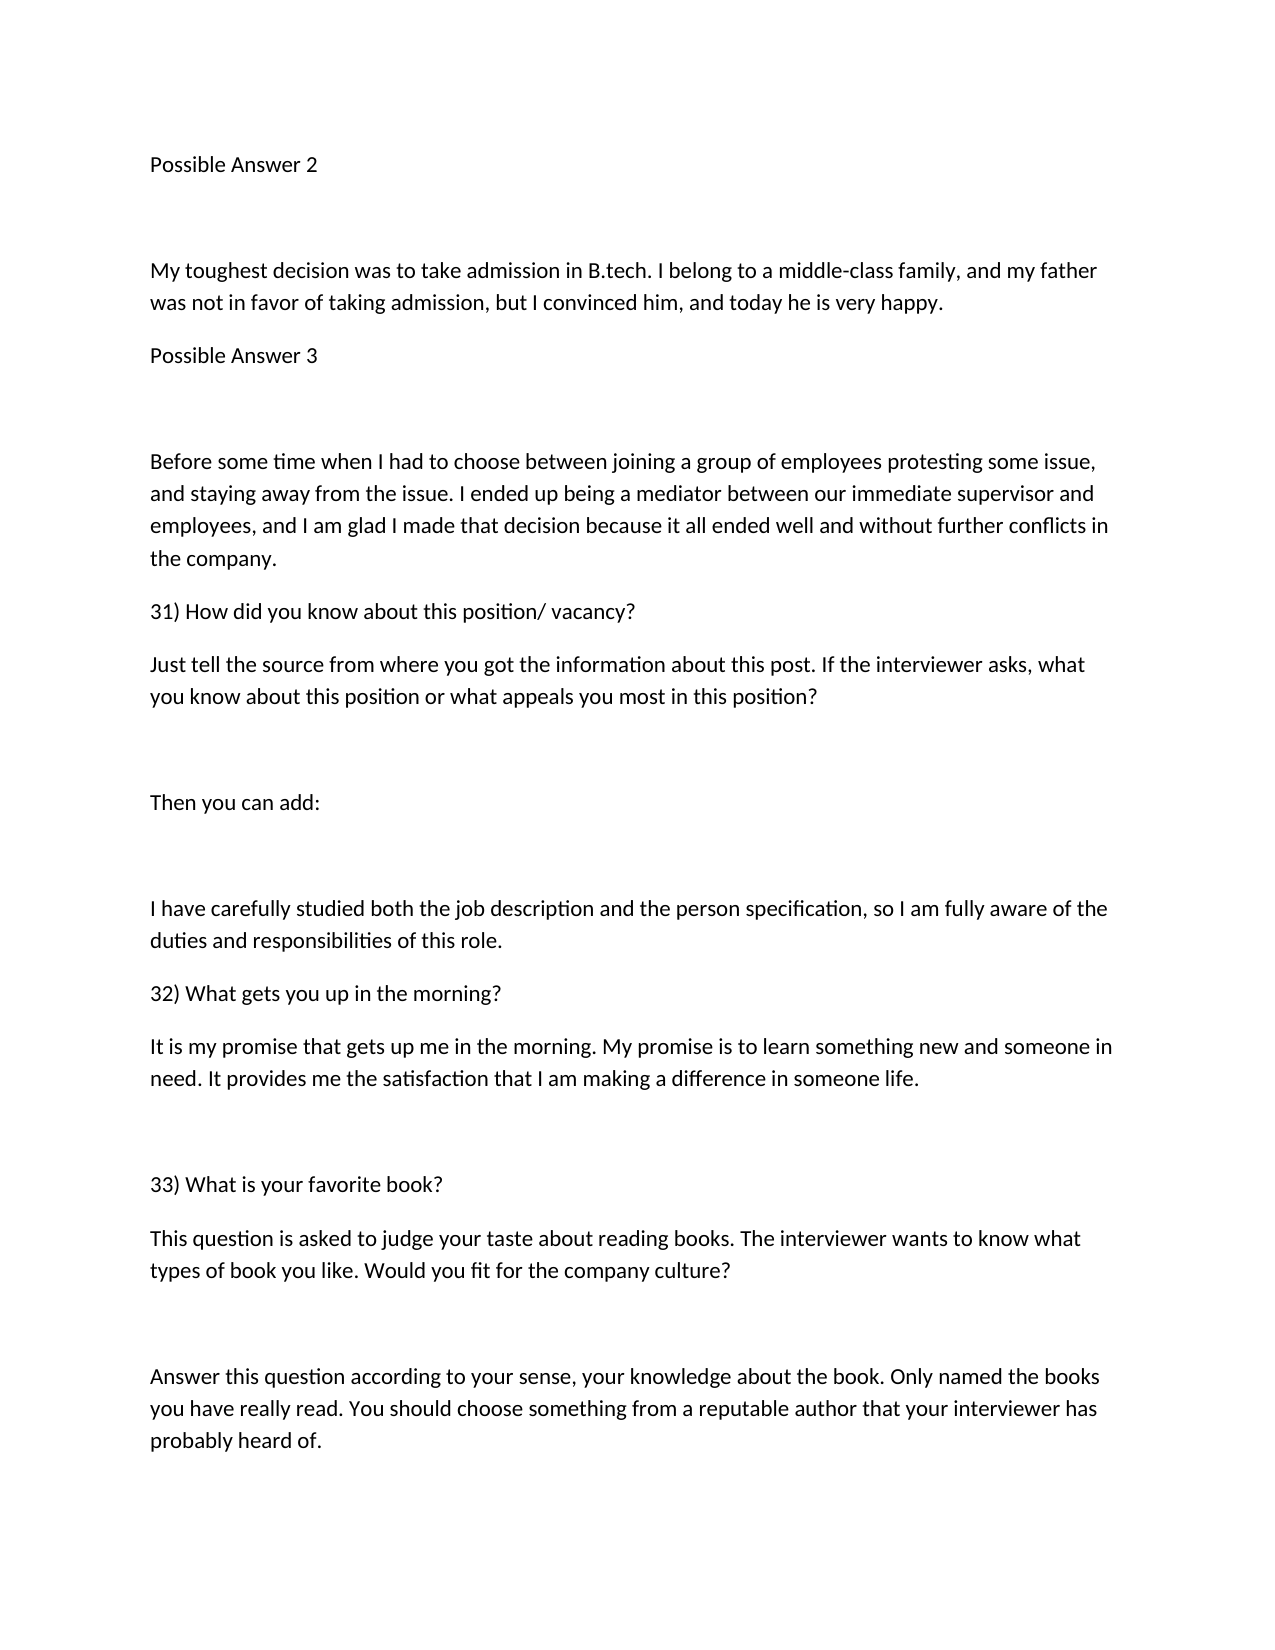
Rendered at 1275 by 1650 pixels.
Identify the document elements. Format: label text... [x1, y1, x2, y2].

text I have carefully studied both the job description and the person specification, so I am fully aware of the duties and responsibilities of this role. [150, 894, 1125, 954]
text Possible Answer 3 [150, 341, 1125, 369]
text Answer this question according to your sense, your knowledge about the book. Only named the books you have really read. You should choose something from a reputable author that your interviewer has probably heard of. [150, 1362, 1125, 1454]
text It is my promise that gets up me in the morning. My promise is to learn something new and someone in need. It provides me the satisfaction that I am making a difference in someone life. [150, 1032, 1125, 1093]
text Then you can add: [150, 788, 1125, 816]
text This question is asked to judge your taste about reading books. The interviewer wants to know what types of book you like. Would you fit for the company culture? [150, 1224, 1125, 1284]
text My toughest decision was to take admission in B.tech. I belong to a middle-class family, and my father was not in favor of taking admission, but I convinced him, and today he is very happy. [150, 256, 1125, 316]
text Possible Answer 2 [150, 150, 1125, 178]
text 32) What gets you up in the morning? [150, 979, 1125, 1007]
text 31) How did you know about this position/ vacancy? [150, 597, 1125, 625]
text Just tell the source from where you got the information about this post. If the interviewer asks, what you know about this position or what appeals you most in this position? [150, 650, 1125, 710]
text 33) What is your favorite book? [150, 1171, 1125, 1199]
text Before some time when I had to choose between joining a group of employees protesting some issue, and staying away from the issue. I ended up being a mediator between our immediate supervisor and employees, and I am glad I made that decision because it all ended well and without further conflicts in the company. [150, 447, 1125, 572]
